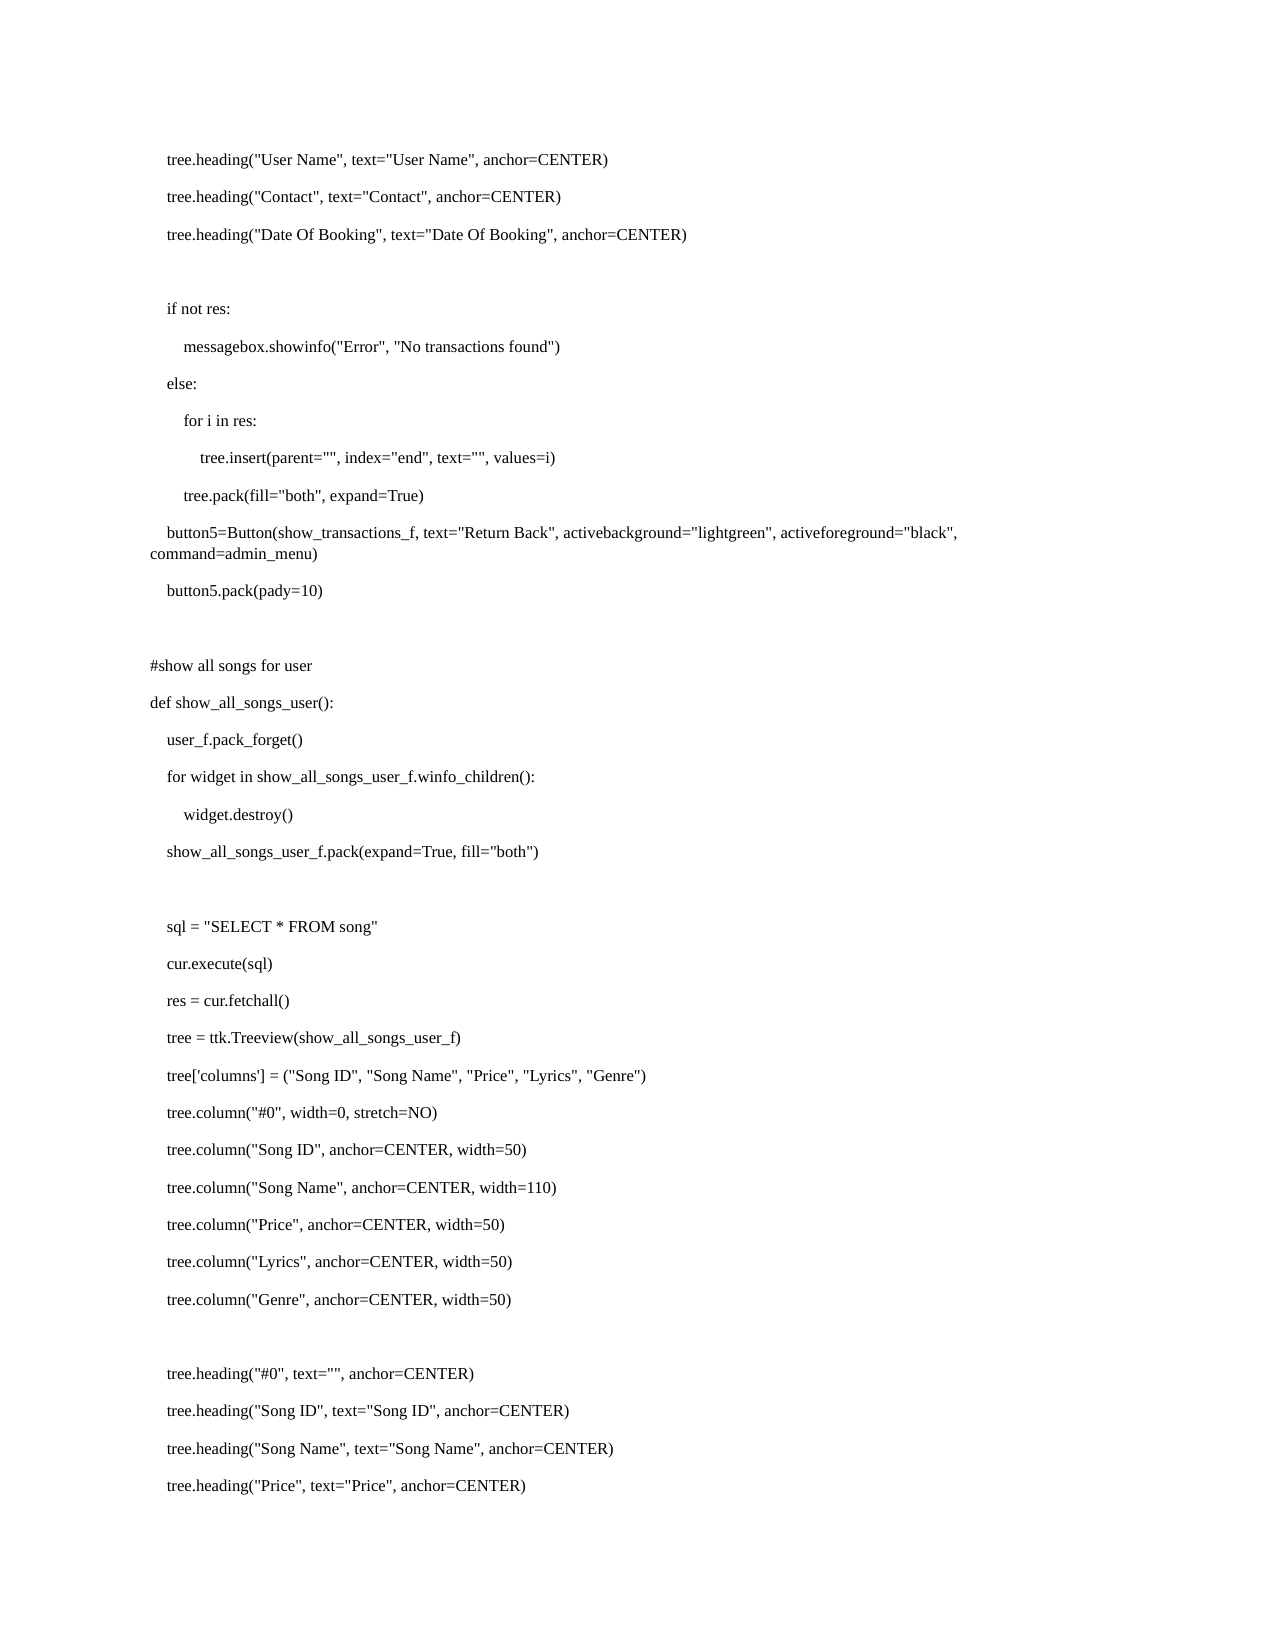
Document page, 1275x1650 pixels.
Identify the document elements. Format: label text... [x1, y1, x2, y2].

text def show_all_songs_user(): [150, 693, 1125, 712]
text tree.column("#0", width=0, stretch=NO) [150, 1103, 1125, 1122]
text for widget in show_all_songs_user_f.winfo_children(): [150, 767, 1125, 786]
text res = cur.fetchall() [150, 991, 1125, 1010]
text tree.heading("Date Of Booking", text="Date Of Booking", anchor=CENTER) [150, 224, 1125, 244]
text tree.column("Price", anchor=CENTER, width=50) [150, 1215, 1125, 1234]
text tree.heading("User Name", text="User Name", anchor=CENTER) [150, 150, 1125, 169]
text tree = ttk.Treeview(show_all_songs_user_f) [150, 1028, 1125, 1047]
text tree.column("Song ID", anchor=CENTER, width=50) [150, 1140, 1125, 1159]
text button5.pack(pady=10) [150, 581, 1125, 600]
text cur.execute(sql) [150, 954, 1125, 973]
text tree.heading("Price", text="Price", anchor=CENTER) [150, 1476, 1125, 1495]
text tree['columns'] = ("Song ID", "Song Name", "Price", "Lyrics", "Genre") [150, 1066, 1125, 1085]
text widget.destroy() [150, 804, 1125, 824]
text for i in res: [150, 411, 1125, 430]
text else: [150, 374, 1125, 393]
text tree.column("Genre", anchor=CENTER, width=50) [150, 1289, 1125, 1308]
text user_f.pack_forget() [150, 730, 1125, 749]
text if not res: [150, 299, 1125, 318]
text tree.heading("#0", text="", anchor=CENTER) [150, 1364, 1125, 1383]
text tree.heading("Contact", text="Contact", anchor=CENTER) [150, 187, 1125, 206]
text messagebox.showinfo("Error", "No transactions found") [150, 336, 1125, 356]
text sql = "SELECT * FROM song" [150, 916, 1125, 936]
text button5=Button(show_transactions_f, text="Return Back", activebackground="lightgreen", activeforeground="black", command=admin_menu) [150, 523, 1125, 563]
text #show all songs for user [150, 655, 1125, 674]
text tree.pack(fill="both", expand=True) [150, 486, 1125, 505]
text tree.column("Lyrics", anchor=CENTER, width=50) [150, 1252, 1125, 1271]
text tree.heading("Song ID", text="Song ID", anchor=CENTER) [150, 1401, 1125, 1420]
text tree.heading("Song Name", text="Song Name", anchor=CENTER) [150, 1438, 1125, 1458]
text show_all_songs_user_f.pack(expand=True, fill="both") [150, 842, 1125, 861]
text tree.column("Song Name", anchor=CENTER, width=110) [150, 1177, 1125, 1197]
text tree.insert(parent="", index="end", text="", values=i) [150, 448, 1125, 467]
